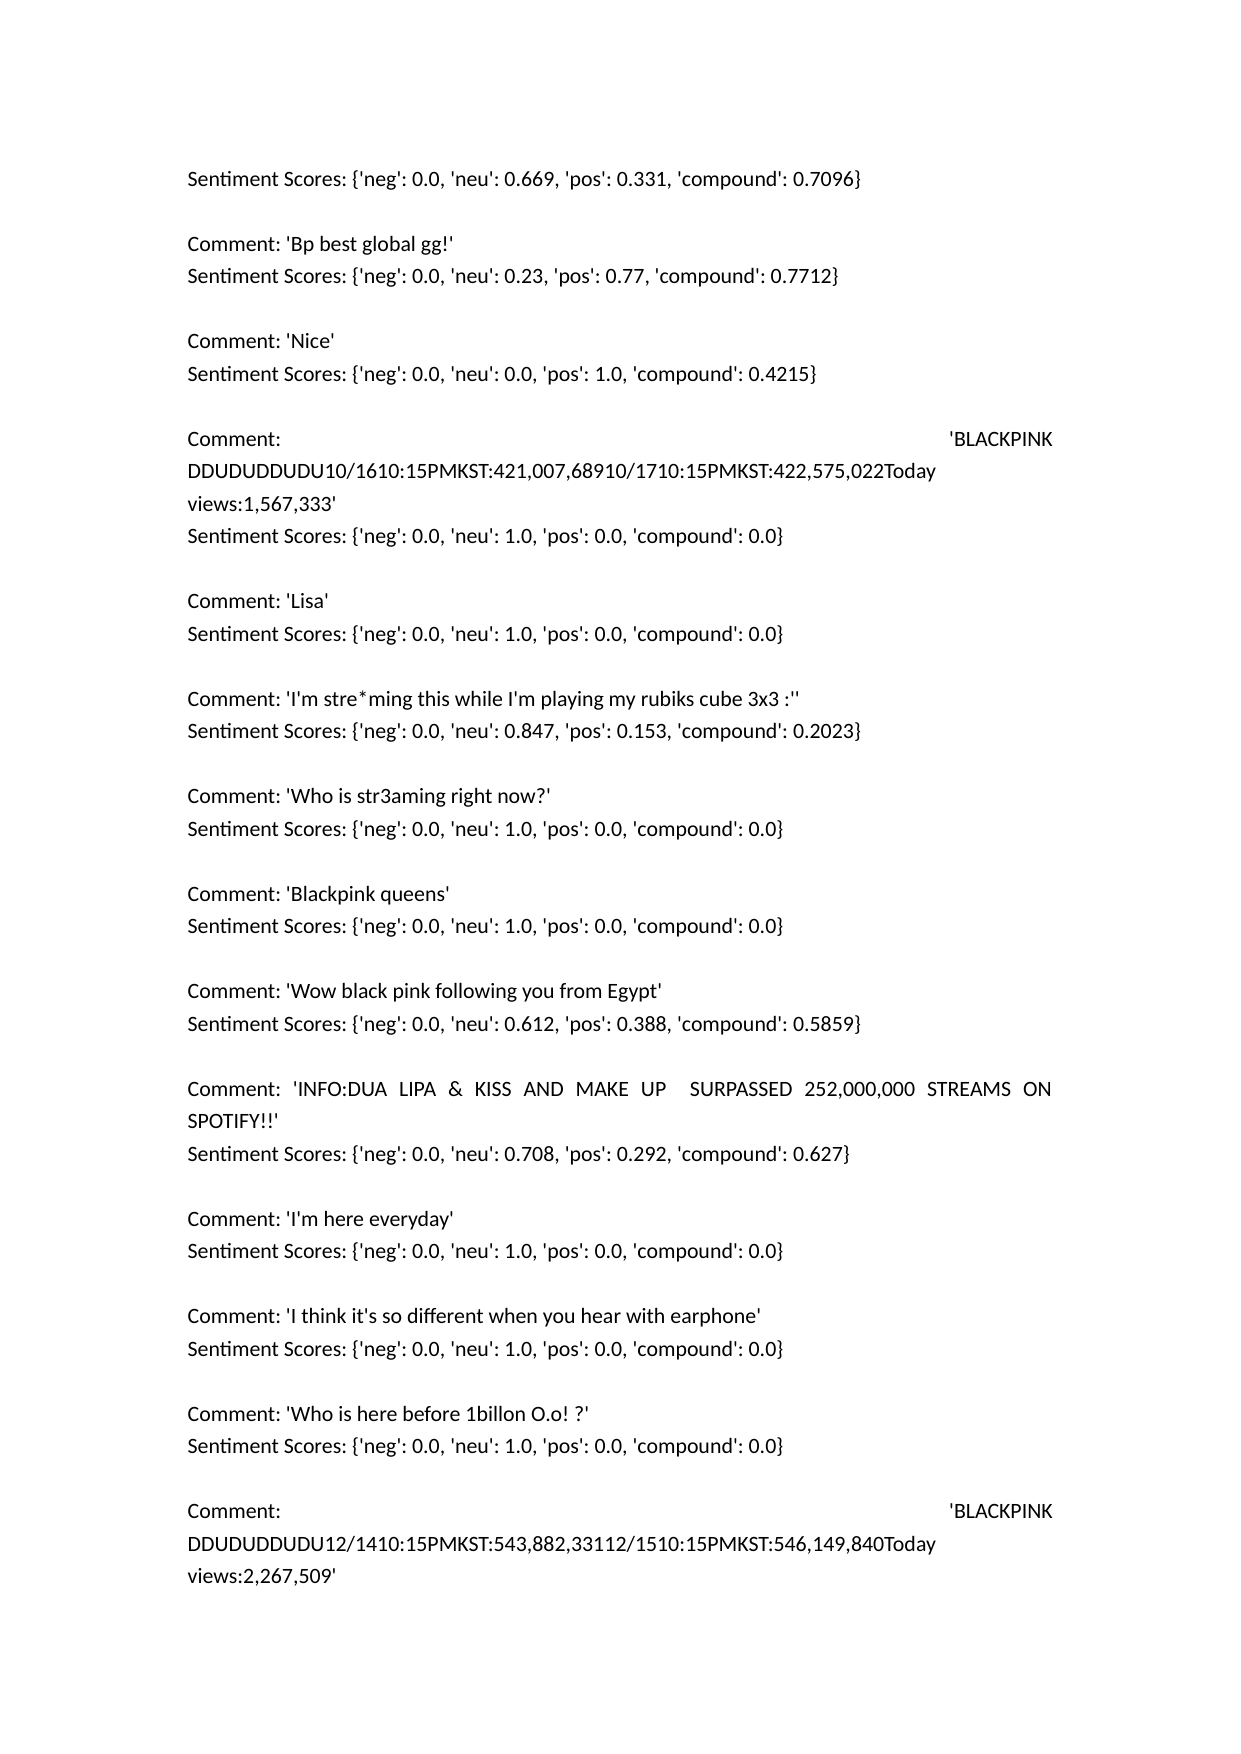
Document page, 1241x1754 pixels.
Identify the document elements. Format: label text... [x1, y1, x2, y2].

text Comment: 'Bp best global gg!' [187, 227, 1053, 259]
text Comment: 'I'm stre*ming this while I'm playing my rubiks cube 3x3 :'' [187, 682, 1053, 714]
text Comment: 'I think it's so different when you hear with earphone' [187, 1299, 1053, 1332]
text Comment: 'I'm here everyday' [187, 1202, 1053, 1234]
text Sentiment Scores: {'neg': 0.0, 'neu': 1.0, 'pos': 0.0, 'compound': 0.0} [187, 1332, 1053, 1364]
text Sentiment Scores: {'neg': 0.0, 'neu': 0.669, 'pos': 0.331, 'compound': 0.7096} [187, 162, 1053, 194]
text Comment: 'Who is here before 1billon O.o! ?' [187, 1397, 1053, 1429]
text Comment: 'BLACKPINK DDUDUDDUDU10/1610:15PMKST:421,007,68910/1710:15PMKST:422,575,022Today views:1,567,333' [187, 422, 1053, 519]
text Comment: 'Nice' [187, 324, 1053, 357]
text Sentiment Scores: {'neg': 0.0, 'neu': 0.612, 'pos': 0.388, 'compound': 0.5859} [187, 1007, 1053, 1039]
text Sentiment Scores: {'neg': 0.0, 'neu': 1.0, 'pos': 0.0, 'compound': 0.0} [187, 909, 1053, 942]
text Comment: 'Blackpink queens' [187, 877, 1053, 909]
text Comment: 'Who is str3aming right now?' [187, 779, 1053, 812]
text Comment: 'Wow black pink following you from Egypt️️️️️' [187, 974, 1053, 1007]
text Sentiment Scores: {'neg': 0.0, 'neu': 1.0, 'pos': 0.0, 'compound': 0.0} [187, 812, 1053, 844]
text Comment: 'Lisa' [187, 584, 1053, 617]
text Sentiment Scores: {'neg': 0.0, 'neu': 0.847, 'pos': 0.153, 'compound': 0.2023} [187, 714, 1053, 747]
text Sentiment Scores: {'neg': 0.0, 'neu': 0.23, 'pos': 0.77, 'compound': 0.7712} [187, 259, 1053, 292]
text Comment: 'BLACKPINK DDUDUDDUDU12/1410:15PMKST:543,882,33112/1510:15PMKST:546,149,840Today views:2,267,509' [187, 1494, 1053, 1592]
text Sentiment Scores: {'neg': 0.0, 'neu': 0.0, 'pos': 1.0, 'compound': 0.4215} [187, 357, 1053, 389]
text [187, 1429, 1053, 1462]
text Comment: 'INFO:DUA LIPA & KISS AND MAKE UP SURPASSED 252,000,000 STREAMS ON SPOTIFY!!' [187, 1072, 1053, 1137]
text Sentiment Scores: {'neg': 0.0, 'neu': 0.708, 'pos': 0.292, 'compound': 0.627} [187, 1137, 1053, 1169]
text Sentiment Scores: {'neg': 0.0, 'neu': 1.0, 'pos': 0.0, 'compound': 0.0} [187, 519, 1053, 552]
text Sentiment Scores: {'neg': 0.0, 'neu': 1.0, 'pos': 0.0, 'compound': 0.0} [187, 1234, 1053, 1267]
text Sentiment Scores: {'neg': 0.0, 'neu': 1.0, 'pos': 0.0, 'compound': 0.0} [187, 617, 1053, 649]
